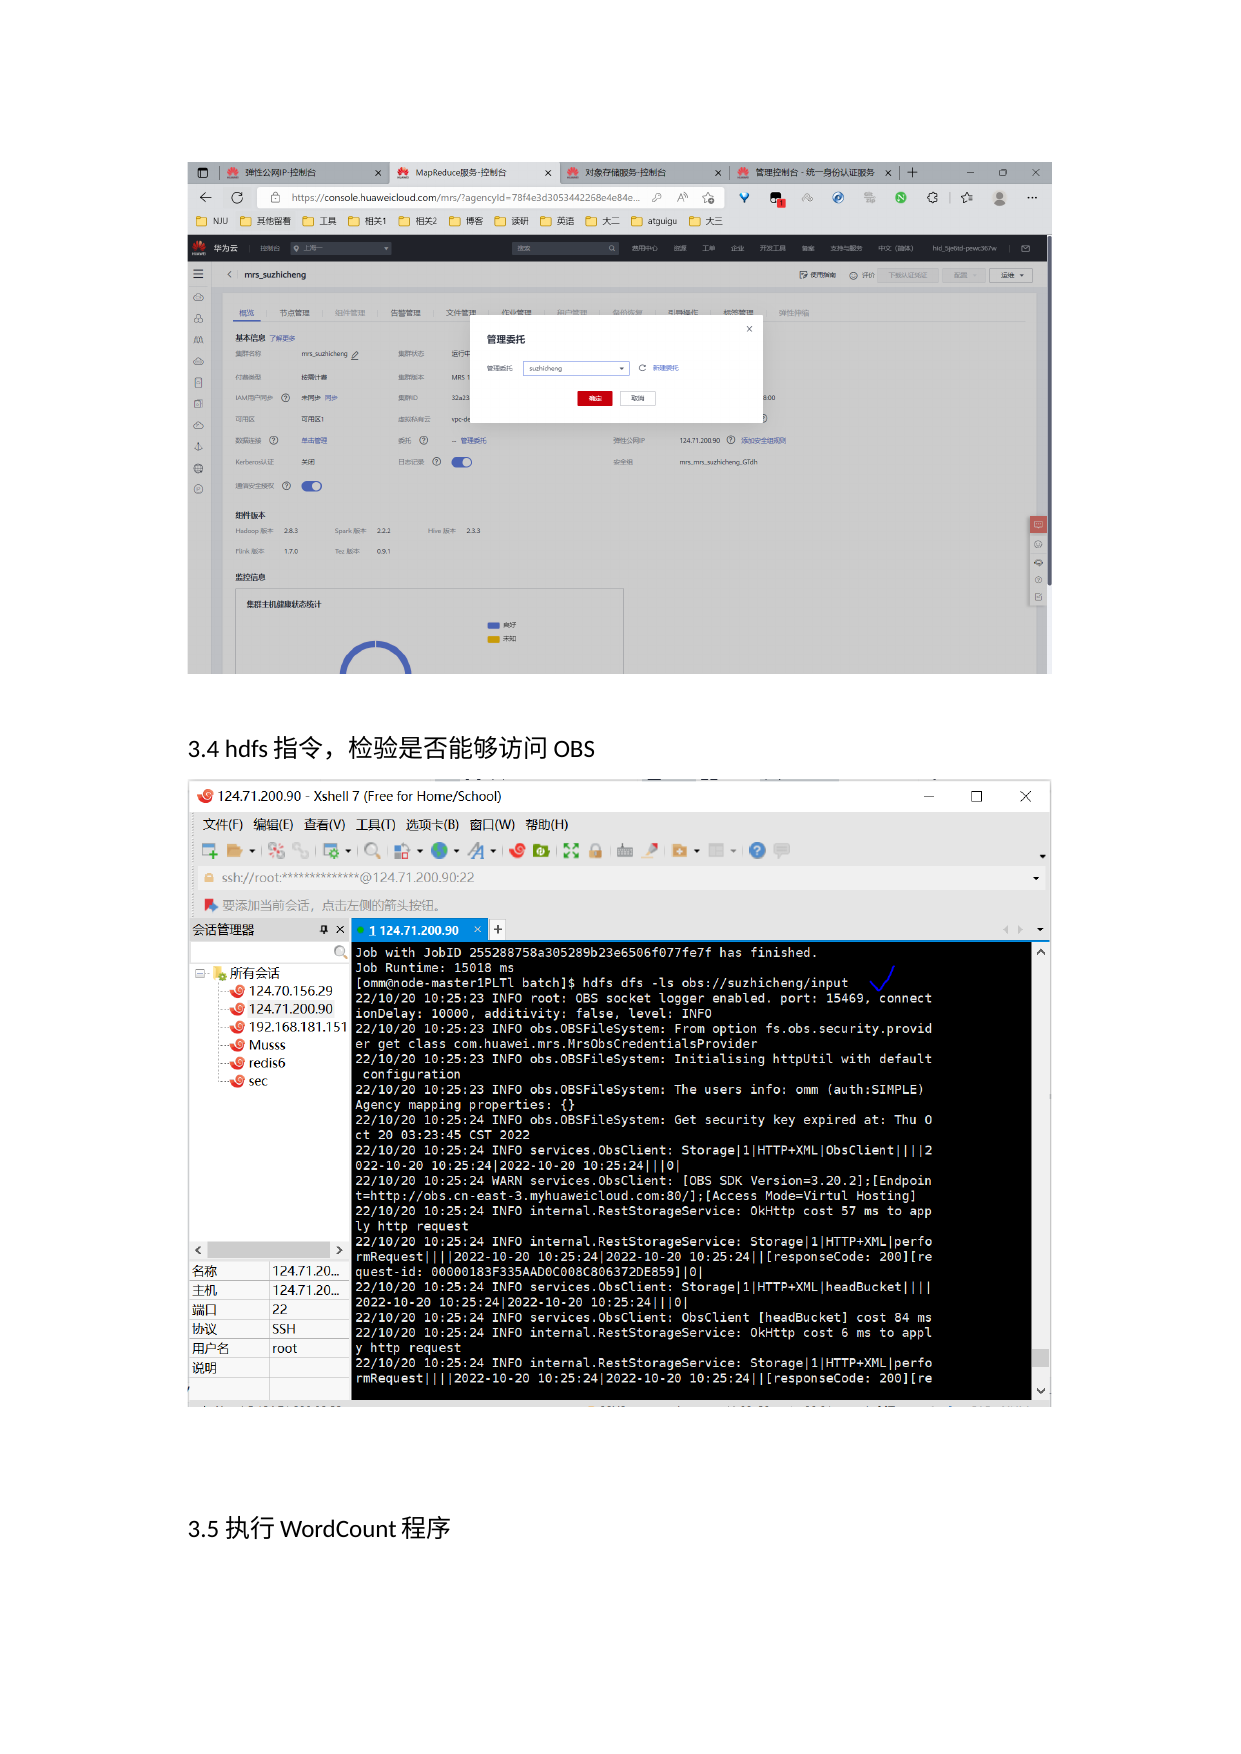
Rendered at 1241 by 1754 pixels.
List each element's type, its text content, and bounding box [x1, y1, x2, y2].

text 3.4 hdfs指令，检验是否能够访问OBS [187, 714, 1053, 779]
text 3.5 执行WordCount程序 [187, 1494, 1053, 1559]
picture [187, 162, 1052, 674]
picture [187, 779, 1052, 1407]
